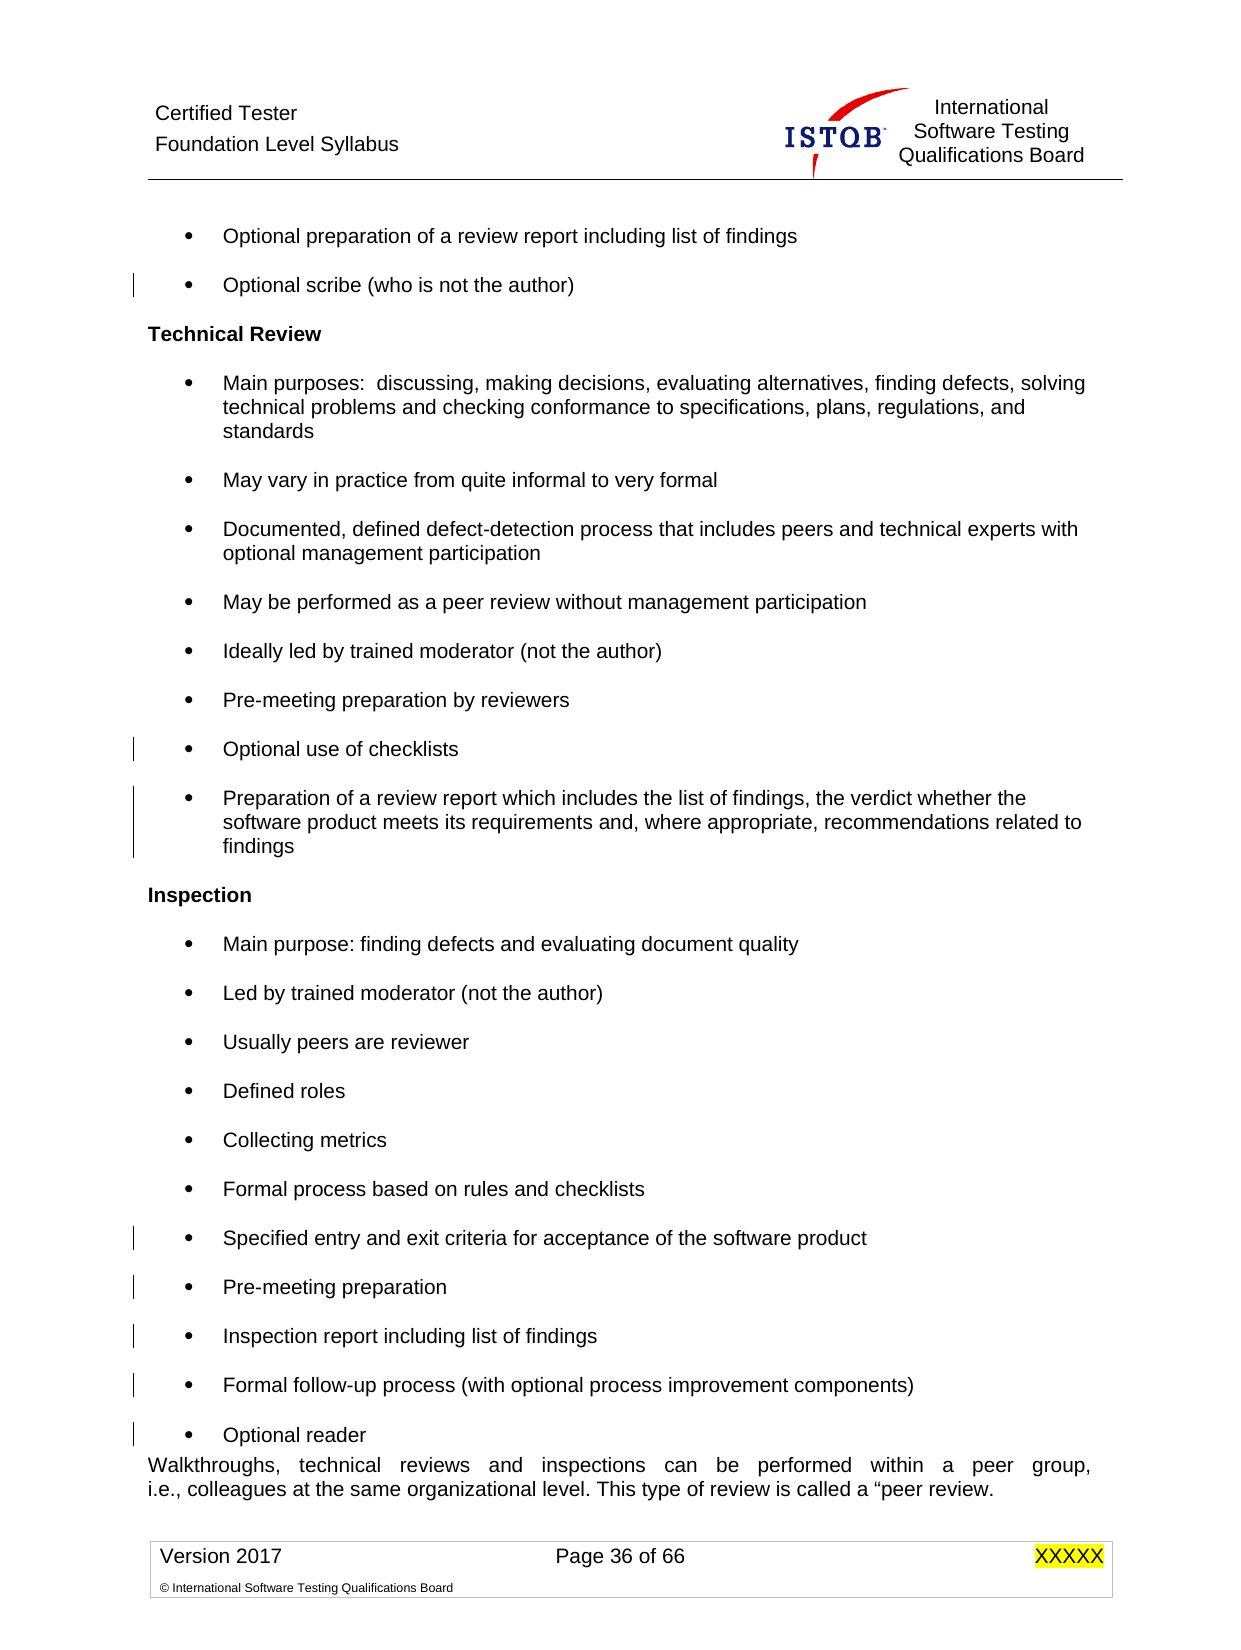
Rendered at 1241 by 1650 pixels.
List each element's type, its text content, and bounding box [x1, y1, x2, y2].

list Pre-meeting preparation by reviewers [185, 688, 1092, 712]
list Optional scribe (who is not the author) [185, 272, 1092, 297]
picture [785, 88, 912, 179]
list Main purpose: finding defects and evaluating document quality [185, 932, 1092, 956]
list Defined roles [185, 1079, 1092, 1103]
list Formal process based on rules and checklists [185, 1177, 1092, 1201]
list Optional reader [185, 1422, 1092, 1446]
list May be performed as a peer review without management participation [185, 589, 1092, 614]
subtitle Inspection [148, 883, 1092, 907]
list Formal follow-up process (with optional process improvement components) [185, 1373, 1092, 1397]
list Optional preparation of a review report including list of findings [185, 223, 1092, 247]
list Preparation of a review report which includes the list of findings, the verdict whether the software product meets its requirements and, where appropriate, recommendations related to findings [185, 786, 1092, 858]
subtitle Technical Review [148, 322, 1092, 346]
list Usually peers are reviewer [185, 1030, 1092, 1054]
list Optional use of checklists [185, 737, 1092, 761]
list May vary in practice from quite informal to very formal [185, 467, 1092, 492]
list Documented, defined defect-detection process that includes peers and technical experts with optional management participation [185, 517, 1092, 564]
text Walkthroughs, technical reviews and inspections can be performed within a peer group, i.e., colleagues at the same organizational level. This type of review is called a “peer review. [148, 1453, 1092, 1501]
list Specified entry and exit criteria for acceptance of the software product [185, 1226, 1092, 1250]
list Ideally led by trained moderator (not the author) [185, 639, 1092, 663]
list Inspection report including list of findings [185, 1324, 1092, 1348]
list Pre-meeting preparation [185, 1275, 1092, 1299]
list Main purposes: discussing, making decisions, evaluating alternatives, finding defects, solving technical problems and checking conformance to specifications, plans, regulations, and standards [185, 371, 1092, 442]
list Led by trained moderator (not the author) [185, 981, 1092, 1005]
list Collecting metrics [185, 1128, 1092, 1152]
picture [901, 149, 911, 161]
